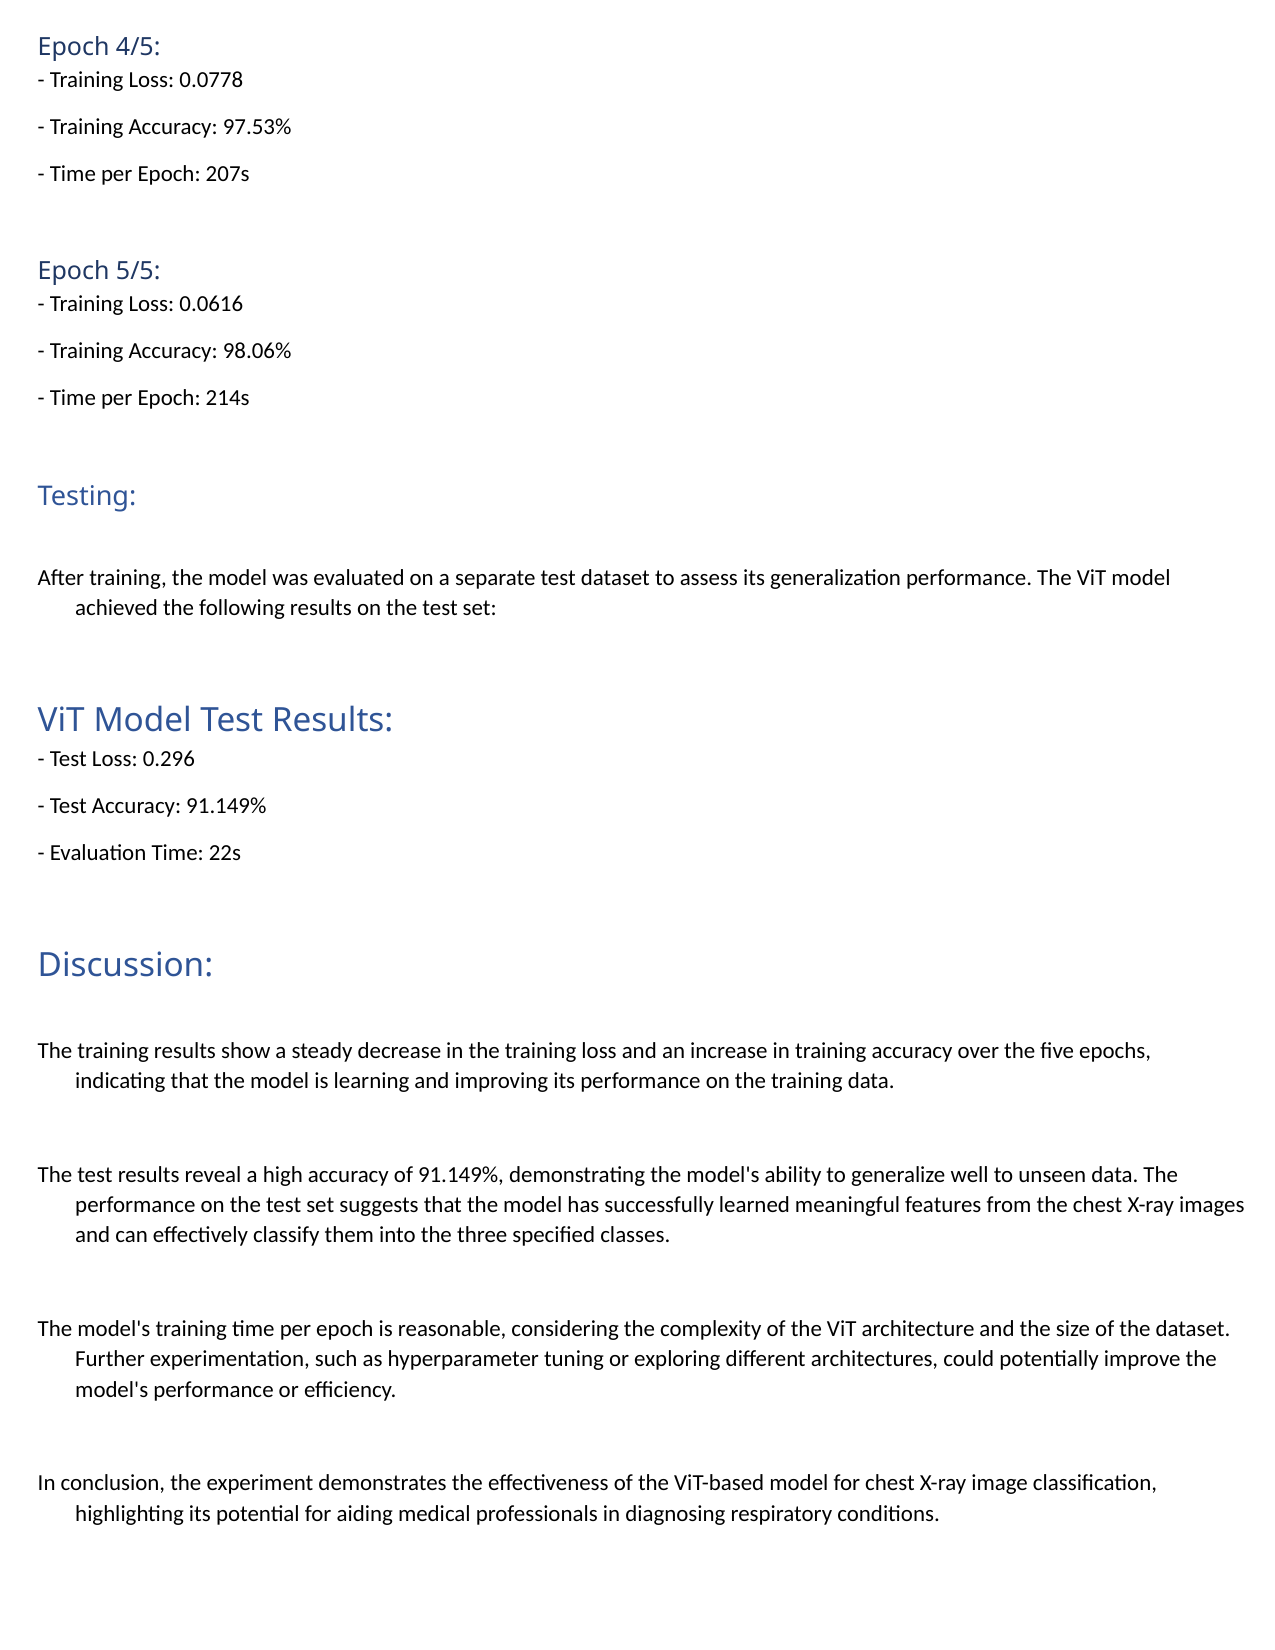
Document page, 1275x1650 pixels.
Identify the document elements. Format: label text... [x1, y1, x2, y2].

text - Time per Epoch: 214s [37, 383, 1247, 411]
subtitle Discussion: [37, 940, 1247, 986]
subtitle ViT Model Test Results: [37, 696, 1247, 741]
text In conclusion, the experiment demonstrates the effectiveness of the ViT-based model for chest X-ray image classification, highlighting its potential for aiding medical professionals in diagnosing respiratory conditions. [37, 1468, 1247, 1527]
text - Training Accuracy: 97.53% [37, 112, 1247, 140]
text - Training Loss: 0.0778 [37, 65, 1247, 93]
text - Test Loss: 0.296 [37, 744, 1247, 773]
text - Test Accuracy: 91.149% [37, 791, 1247, 819]
text After training, the model was evaluated on a separate test dataset to assess its generalization performance. The ViT model achieved the following results on the test set: [37, 563, 1247, 622]
text The model's training time per epoch is reasonable, considering the complexity of the ViT architecture and the size of the dataset. Further experimentation, such as hyperparameter tuning or exploring different architectures, could potentially improve the model's performance or efficiency. [37, 1314, 1247, 1403]
subtitle Epoch 5/5: [37, 252, 1247, 286]
text - Evaluation Time: 22s [37, 838, 1247, 866]
subtitle Epoch 4/5: [37, 28, 1247, 62]
text The training results show a steady decrease in the training loss and an increase in training accuracy over the five epochs, indicating that the model is learning and improving its performance on the training data. [37, 1036, 1247, 1094]
text - Training Loss: 0.0616 [37, 289, 1247, 317]
text - Training Accuracy: 98.06% [37, 336, 1247, 364]
text - Time per Epoch: 207s [37, 159, 1247, 187]
text The test results reveal a high accuracy of 91.149%, demonstrating the model's ability to generalize well to unseen data. The performance on the test set suggests that the model has successfully learned meaningful features from the chest X-ray images and can effectively classify them into the three specified classes. [37, 1160, 1247, 1249]
subtitle Testing: [37, 477, 1247, 513]
